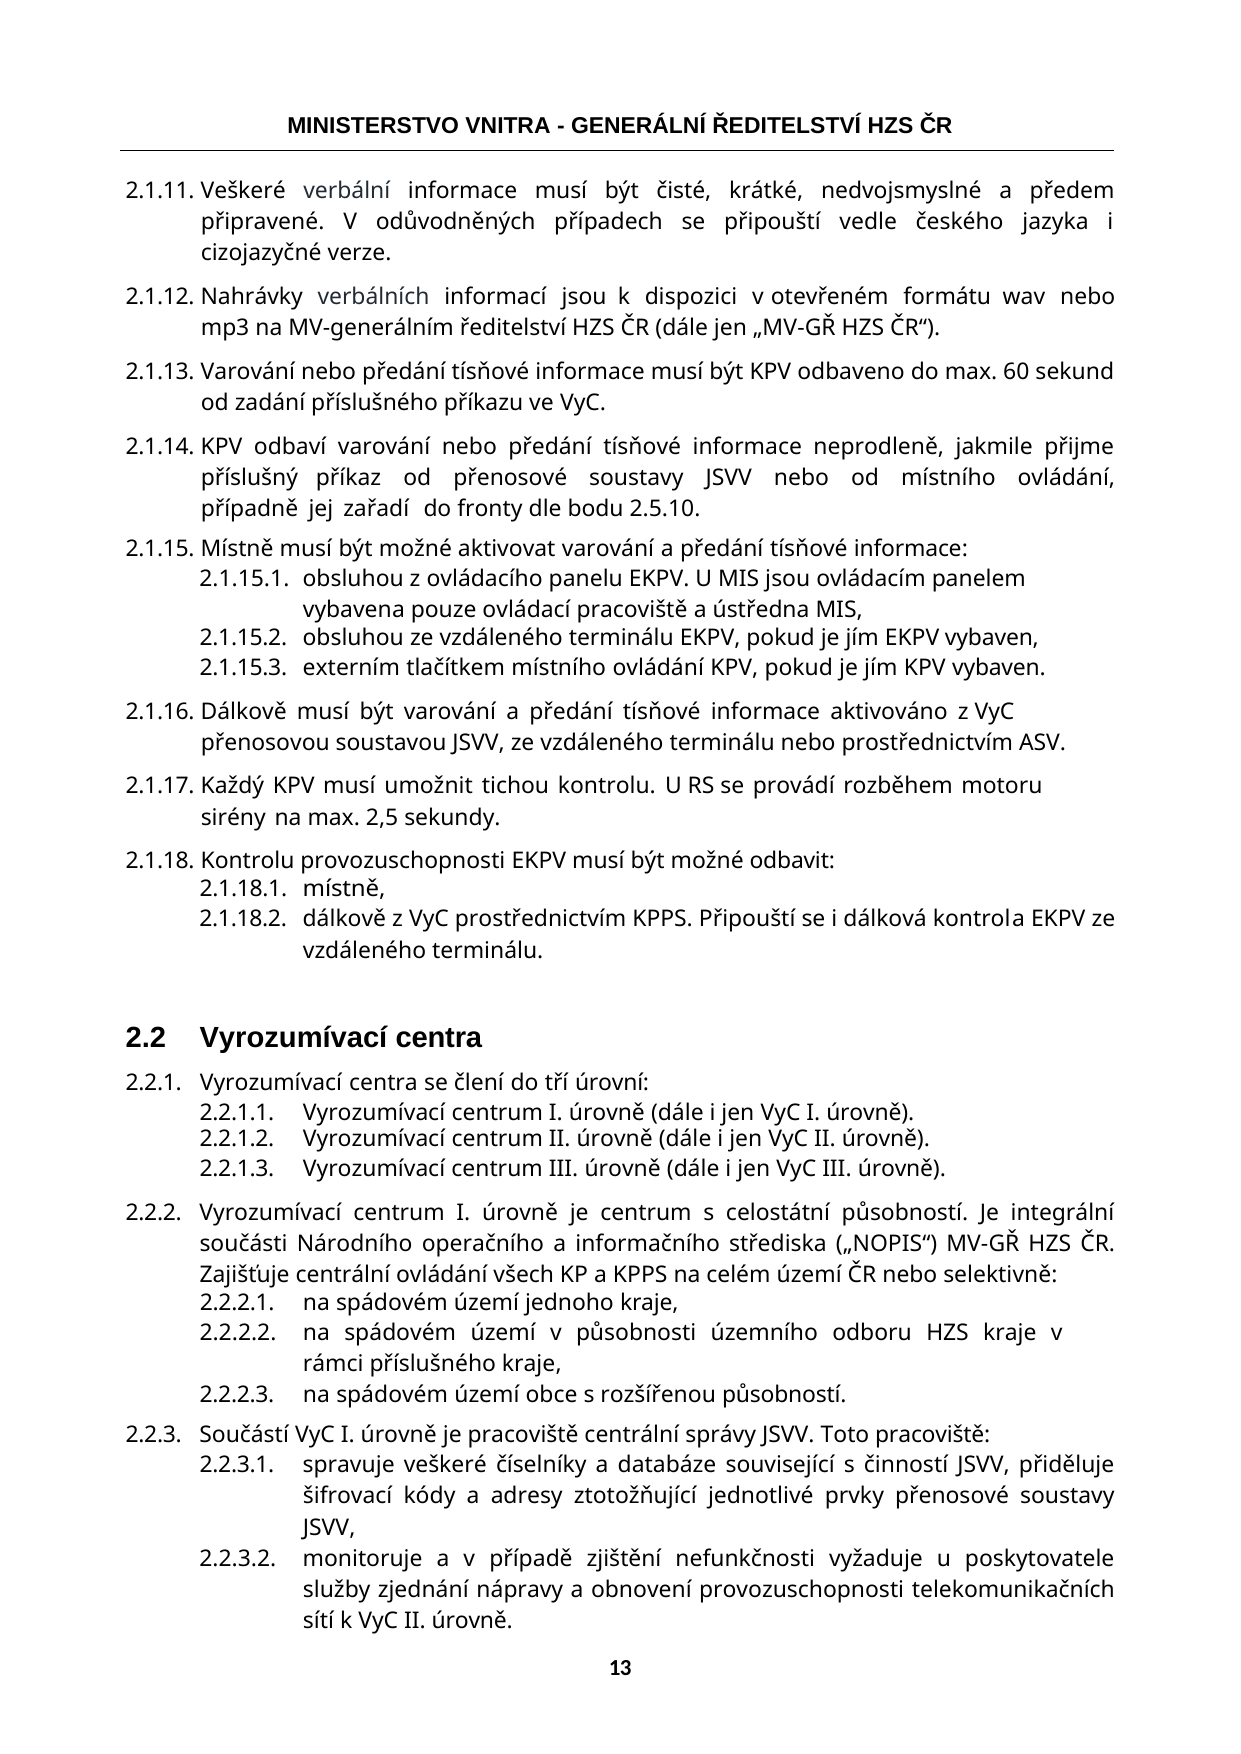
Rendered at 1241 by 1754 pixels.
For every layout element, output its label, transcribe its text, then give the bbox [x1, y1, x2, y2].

list Každý KPV musí umožnit tichou kontrolu. U RS se provádí rozběhem motoru sirény na max. 2,5 sekundy. [125, 769, 1115, 832]
list obsluhou z ovládacího panelu EKPV. U MIS jsou ovládacím panelem vybavena pouze ovládací pracoviště a ústředna MIS, [199, 562, 1115, 624]
list obsluhou ze vzdáleného terminálu EKPV, pokud je jím EKPV vybaven, [199, 624, 1181, 651]
list Místně musí být možné aktivovat varování a předání tísňové informace: [125, 536, 1181, 562]
list KPV odbaví varování nebo předání tísňové informace neprodleně, jakmile přijme příslušný příkaz od přenosové soustavy JSVV nebo od místního ovládání, případně jej zařadí do fronty dle bodu 2.5.10. [125, 430, 1115, 523]
list monitoruje a v případě zjištění nefunkčnosti vyžaduje u poskytovatele služby zjednání nápravy a obnovení provozuschopnosti telekomunikačních sítí k VyC II. úrovně. [199, 1542, 1115, 1636]
list Vyrozumívací centrum I. úrovně je centrum s celostátní působností. Je integrální součásti Národního operačního a informačního střediska („NOPIS“) MV-GŘ HZS ČR. Zajišťuje centrální ovládání všech KP a KPPS na celém území ČR nebo selektivně: [125, 1196, 1115, 1289]
list Nahrávky verbálních informací jsou k dispozici v otevřeném formátu wav nebo mp3 na MV-generálním ředitelství HZS ČR (dále jen „MV-GŘ HZS ČR“). [125, 280, 1116, 342]
list Vyrozumívací centra se člení do tří úrovní: [125, 1066, 1181, 1097]
list dálkově z VyC prostřednictvím KPPS. Připouští se i dálková kontrola EKPV ze vzdáleného terminálu. [199, 902, 1115, 965]
list Kontrolu provozuschopnosti EKPV musí být možné odbavit: [125, 844, 1181, 876]
subtitle Vyrozumívací centra [125, 1020, 1181, 1053]
list Varování nebo předání tísňové informace musí být KPV odbaveno do max. 60 sekund od zadání příslušného příkazu ve VyC. [125, 355, 1115, 417]
list Veškeré verbální informace musí být čisté, krátké, nedvojsmyslné a předem připravené. V odůvodněných případech se připouští vedle českého jazyka i cizojazyčné verze. [125, 173, 1114, 267]
list Součástí VyC I. úrovně je pracoviště centrální správy JSVV. Toto pracoviště: [125, 1422, 1181, 1448]
list na spádovém území v působnosti územního odboru HZS kraje v rámci příslušného kraje, [199, 1316, 1115, 1378]
list místně, [199, 876, 1181, 902]
list Vyrozumívací centrum I. úrovně (dále i jen VyC I. úrovně). [199, 1099, 1181, 1126]
list spravuje veškeré číselníky a databáze související s činností JSVV, přiděluje šifrovací kódy a adresy ztotožňující jednotlivé prvky přenosové soustavy JSVV, [199, 1448, 1115, 1542]
list na spádovém území obce s rozšířenou působností. [199, 1378, 1181, 1409]
list Vyrozumívací centrum III. úrovně (dále i jen VyC III. úrovně). [199, 1152, 1181, 1183]
list Dálkově musí být varování a předání tísňové informace aktivováno z VyC přenosovou soustavou JSVV, ze vzdáleného terminálu nebo prostřednictvím ASV. [125, 695, 1115, 757]
list na spádovém území jednoho kraje, [199, 1289, 1181, 1316]
list externím tlačítkem místního ovládání KPV, pokud je jím KPV vybaven. [199, 651, 1181, 682]
list Vyrozumívací centrum II. úrovně (dále i jen VyC II. úrovně). [199, 1126, 1181, 1152]
